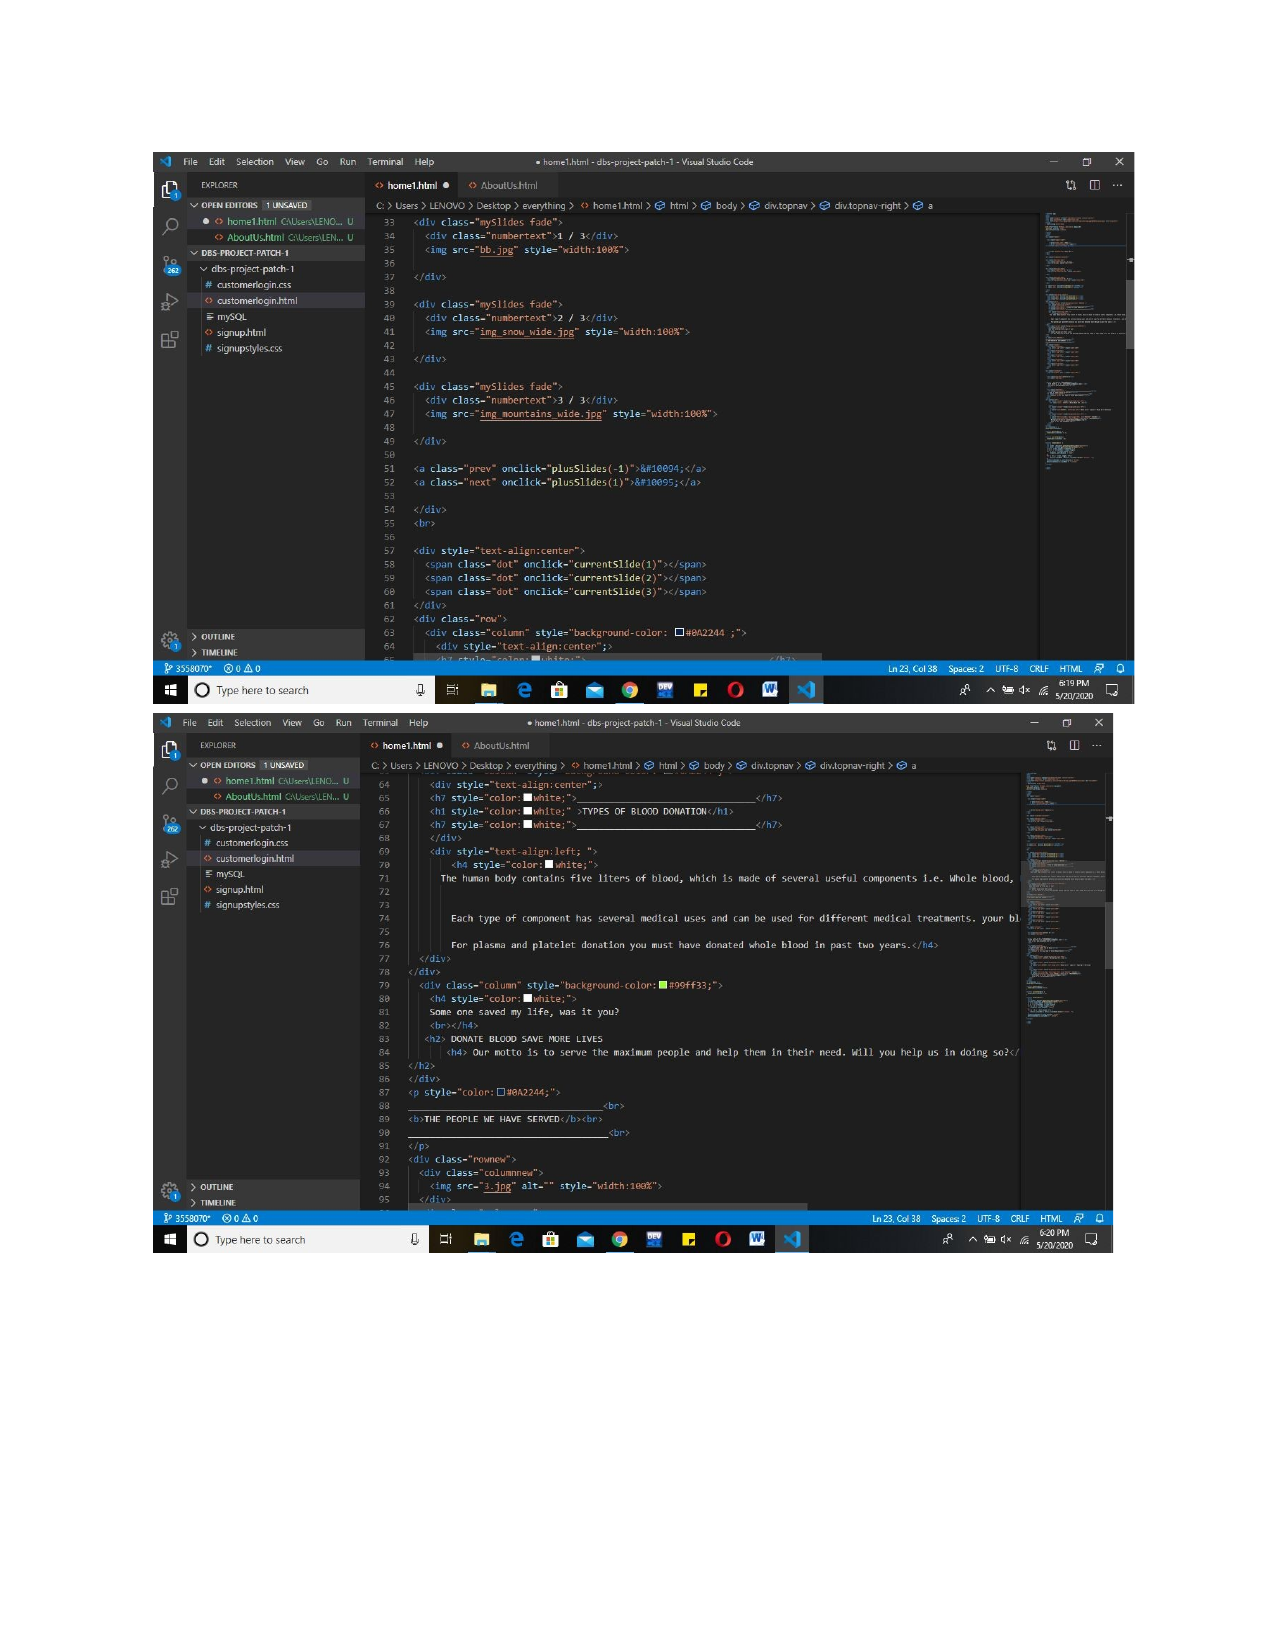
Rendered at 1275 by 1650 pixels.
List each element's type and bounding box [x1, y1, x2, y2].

picture [153, 152, 1135, 704]
picture [153, 713, 1114, 1253]
